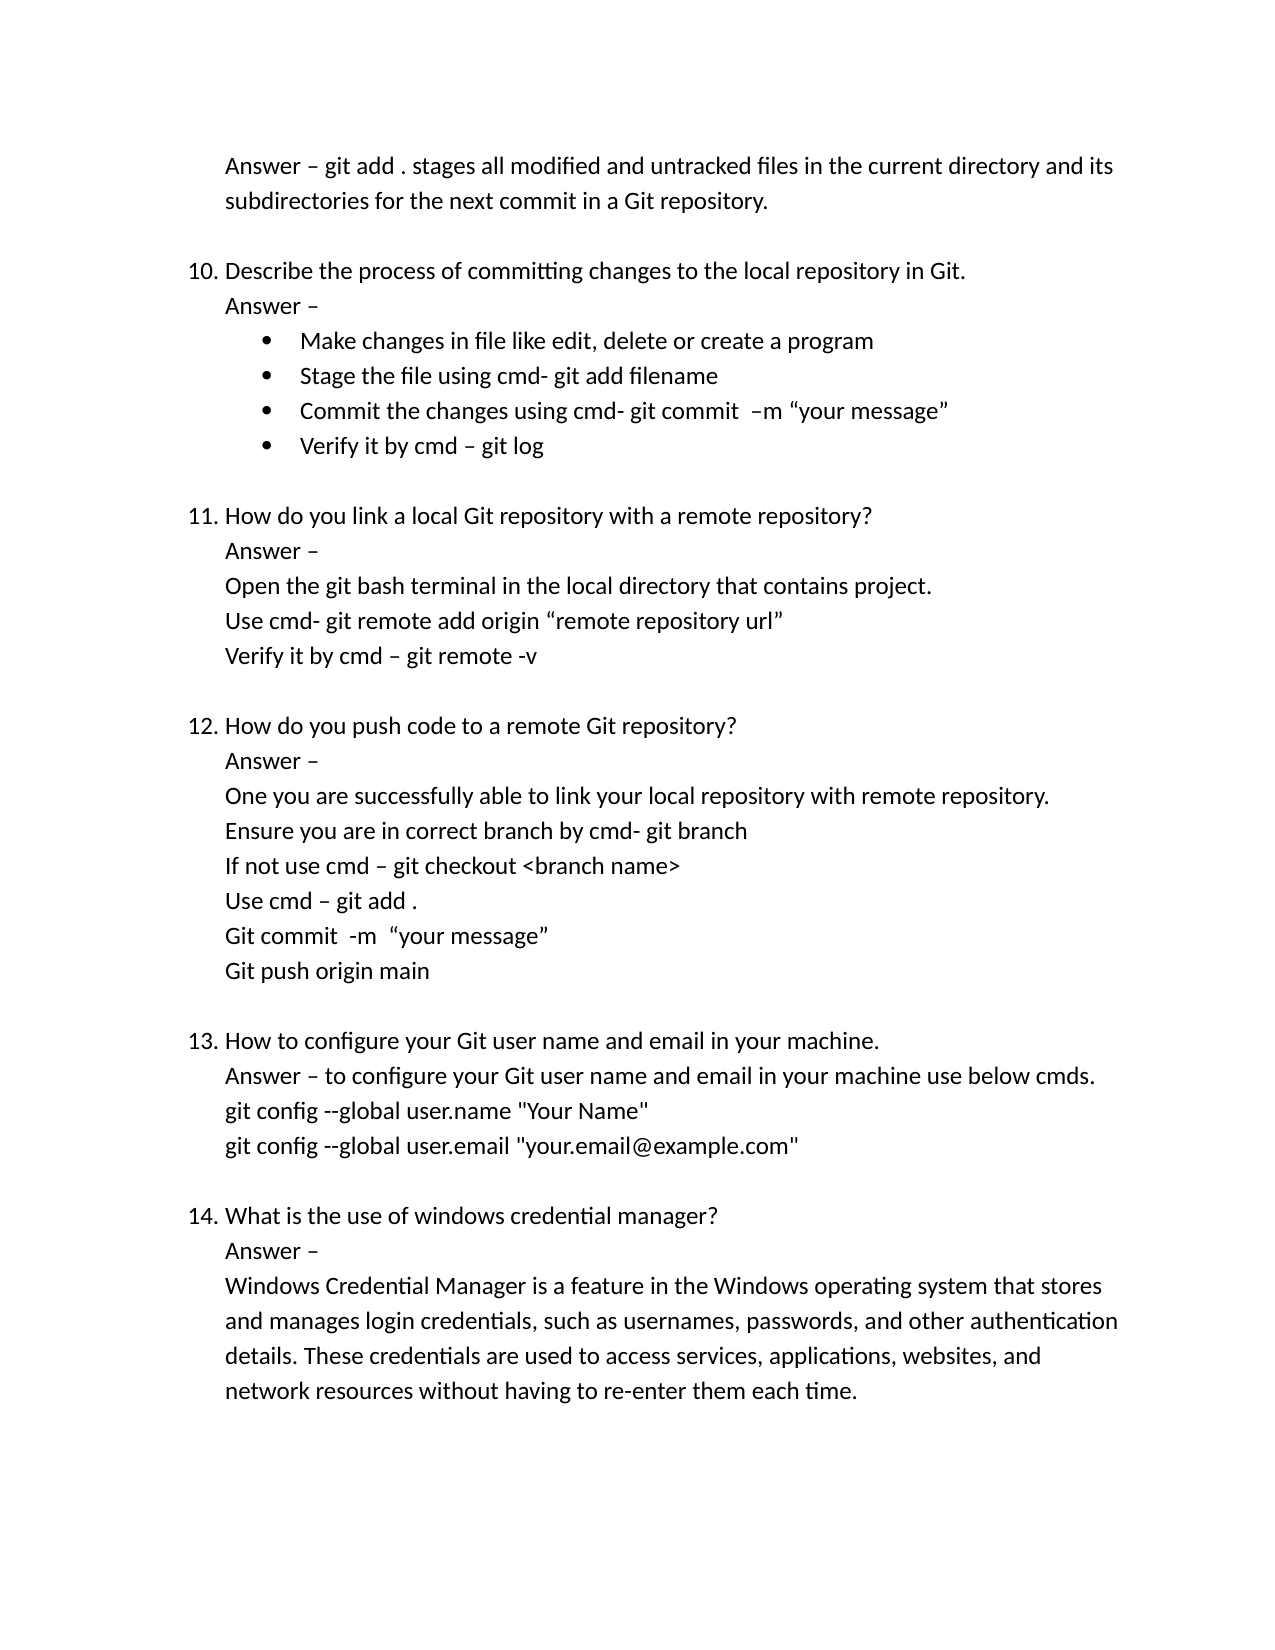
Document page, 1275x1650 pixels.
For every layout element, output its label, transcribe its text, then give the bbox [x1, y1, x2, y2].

list Answer – [225, 1235, 1125, 1266]
list Answer – git add . stages all modified and untracked files in the current directory and its subdirectories for the next commit in a Git repository. [225, 150, 1125, 216]
list Answer – [225, 745, 1125, 776]
list One you are successfully able to link your local repository with remote repository. [225, 780, 1125, 811]
list git config --global user.name "Your Name" [225, 1095, 1125, 1126]
list Ensure you are in correct branch by cmd- git branch [225, 815, 1125, 846]
list How do you link a local Git repository with a remote repository? [187, 500, 1125, 531]
list Answer – [225, 290, 1125, 321]
list Verify it by cmd – git log [262, 430, 1125, 461]
list Git push origin main [225, 955, 1125, 986]
list Make changes in file like edit, delete or create a program [262, 325, 1125, 356]
list Verify it by cmd – git remote -v [225, 640, 1125, 671]
list Windows Credential Manager is a feature in the Windows operating system that stores and manages login credentials, such as usernames, passwords, and other authentication details. These credentials are used to access services, applications, websites, and network resources without having to re-enter them each time. [225, 1270, 1125, 1406]
list Use cmd- git remote add origin “remote repository url” [225, 605, 1125, 636]
list Commit the changes using cmd- git commit –m “your message” [262, 395, 1125, 426]
list How to configure your Git user name and email in your machine. [187, 1025, 1125, 1056]
list Use cmd – git add . [225, 885, 1125, 916]
list Stage the file using cmd- git add filename [262, 360, 1125, 391]
list Git commit -m “your message” [225, 920, 1125, 951]
list Describe the process of committing changes to the local repository in Git. [187, 255, 1125, 286]
list How do you push code to a remote Git repository? [187, 710, 1125, 741]
list What is the use of windows credential manager? [187, 1200, 1125, 1231]
list If not use cmd – git checkout <branch name> [225, 850, 1125, 881]
list Answer – [225, 535, 1125, 566]
list Open the git bash terminal in the local directory that contains project. [225, 570, 1125, 601]
list git config --global user.email "your.email@example.com" [225, 1130, 1125, 1161]
list Answer – to configure your Git user name and email in your machine use below cmds. [225, 1060, 1125, 1091]
